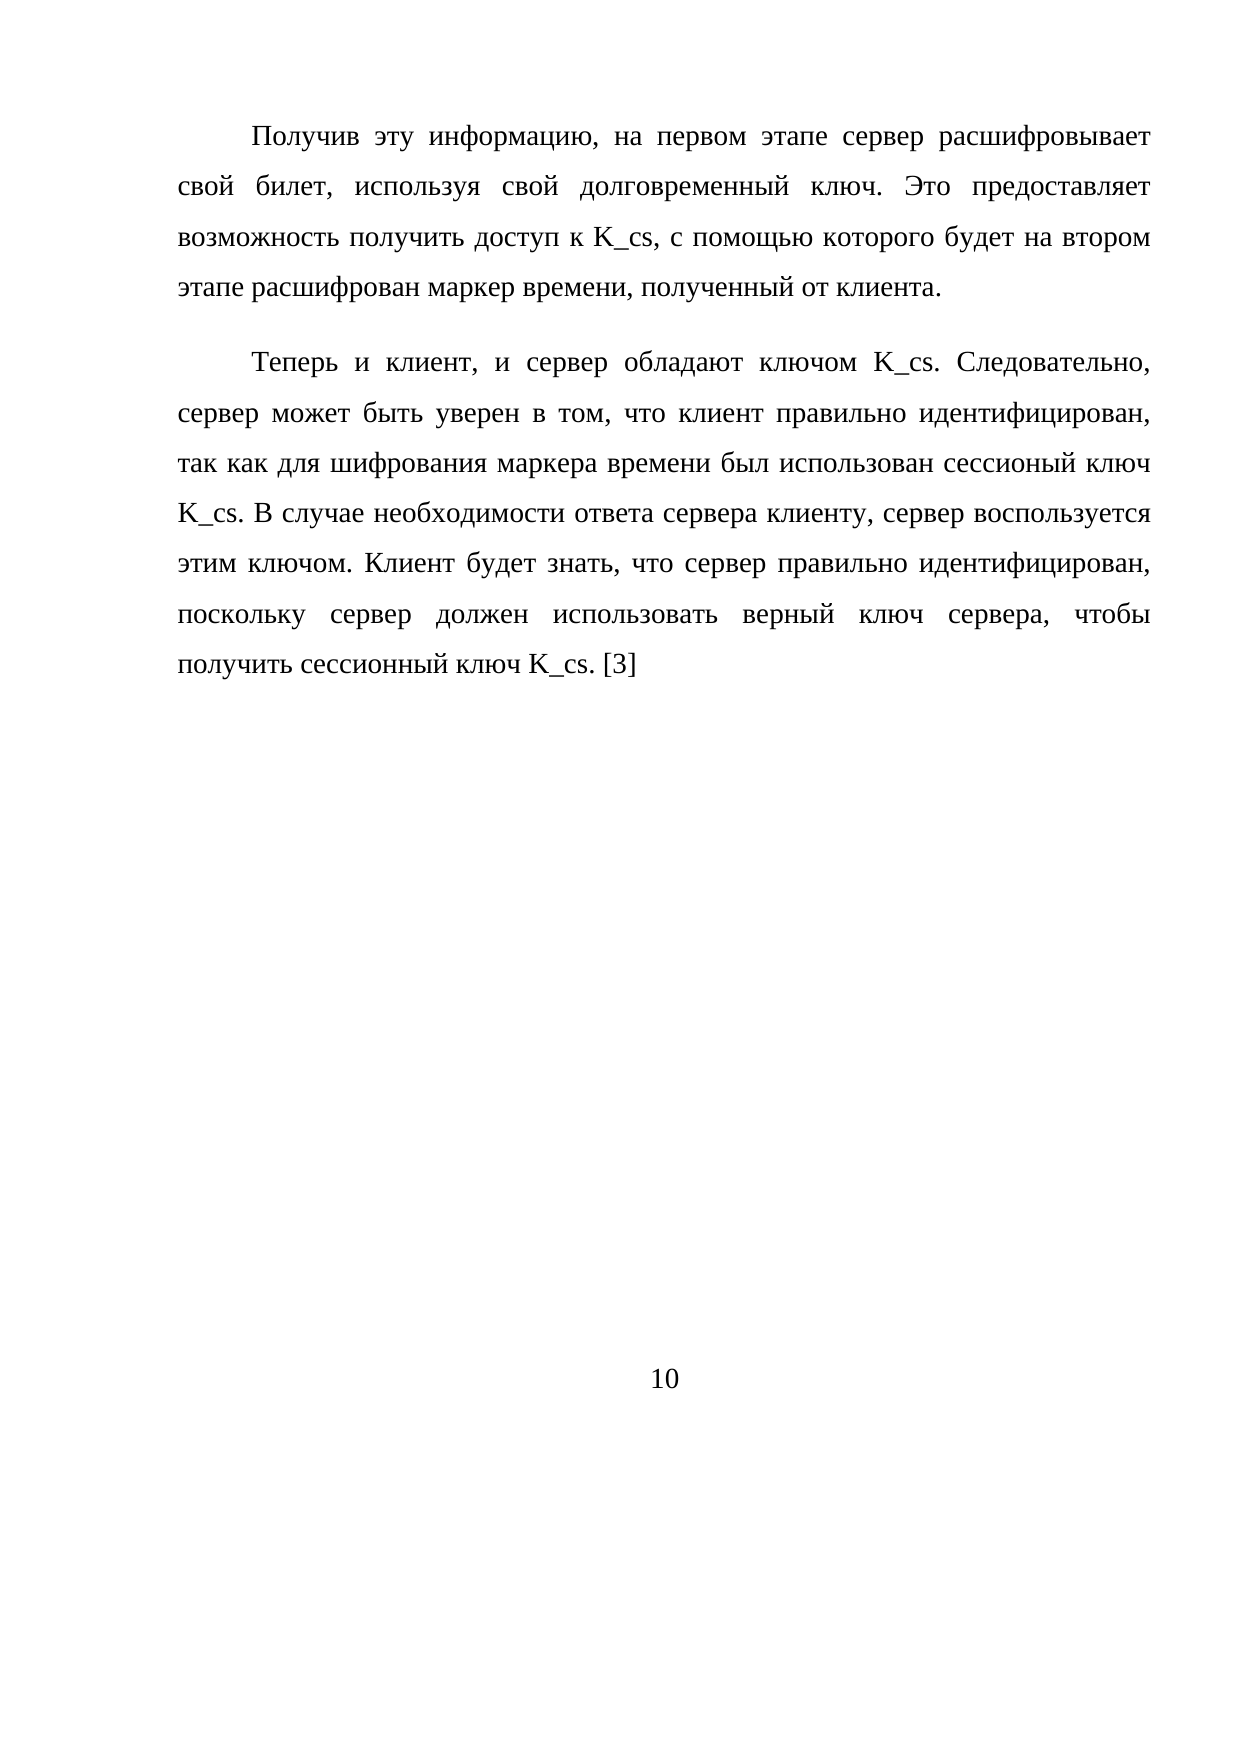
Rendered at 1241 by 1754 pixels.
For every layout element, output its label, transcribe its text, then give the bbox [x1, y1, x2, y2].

subtitle Получив эту информацию, на первом этапе сервер расшифровывает свой билет, используя свой долговременный ключ. Это предоставляет возможность получить доступ к K_cs, с помощью которого будет на втором этапе расшифрован маркер времени, полученный от клиента. [177, 118, 1152, 303]
subtitle Теперь и клиент, и сервер обладают ключом K_cs. Следовательно, сервер может быть уверен в том, что клиент правильно идентифицирован, так как для шифрования маркера времени был использован сессионый ключ K_cs. В случае необходимости ответа сервера клиенту, сервер воспользуется этим ключом. Клиент будет знать, что сервер правильно идентифицирован, поскольку сервер должен использовать верный ключ сервера, чтобы получить сессионный ключ K_cs. [3]Заключение [177, 344, 1152, 680]
